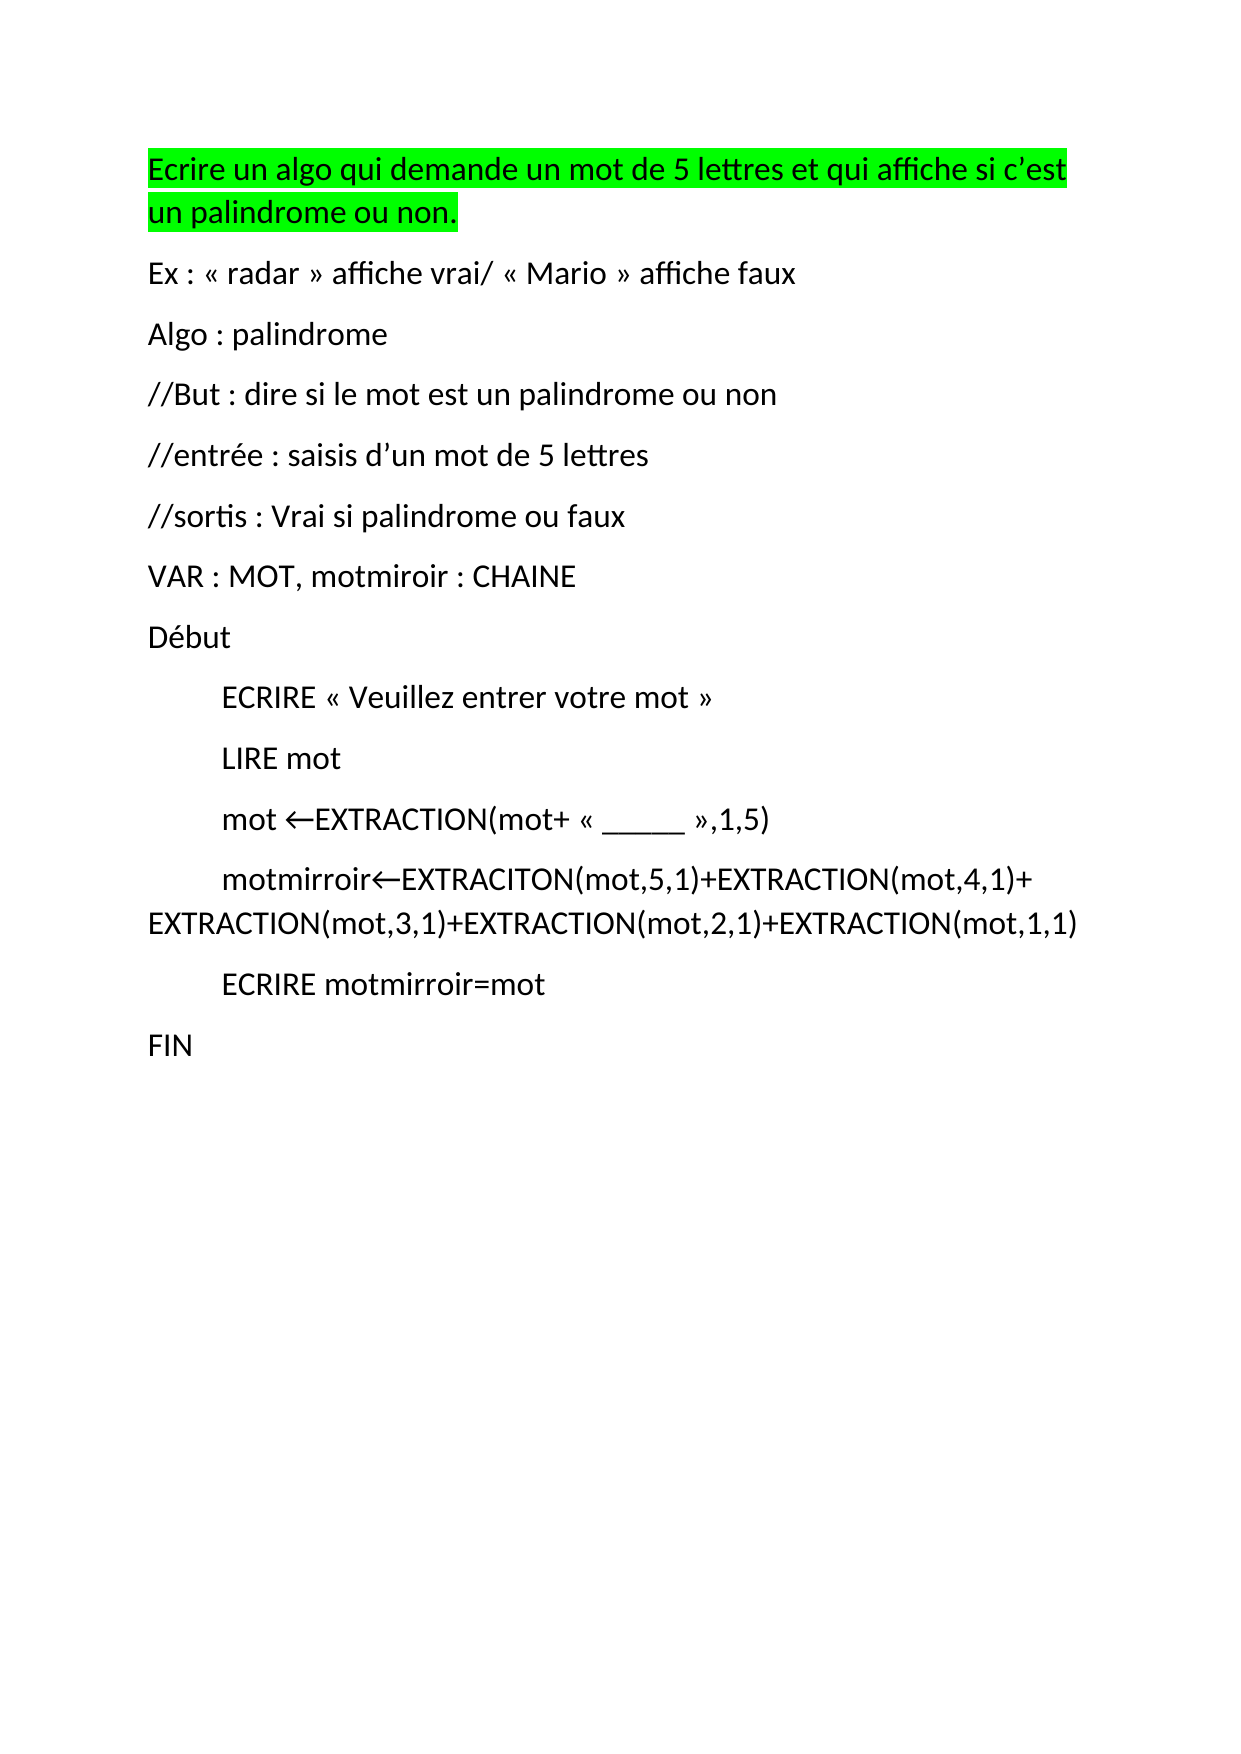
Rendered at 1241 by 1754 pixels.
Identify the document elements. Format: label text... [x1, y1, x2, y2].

text //sortis : Vrai si palindrome ou faux [148, 495, 1093, 535]
text Algo : palindrome [148, 313, 1093, 353]
text ECRIRE « Veuillez entrer votre mot » [148, 677, 1093, 717]
text ECRIRE motmirroir=mot [148, 963, 1093, 1004]
text Ecrire un algo qui demande un mot de 5 lettres et qui affiche si c’est un palindrome ou non. [148, 148, 1093, 232]
text FIN [148, 1024, 1093, 1064]
text VAR : MOT, motmiroir : CHAINE [148, 555, 1093, 596]
text //But : dire si le mot est un palindrome ou non [148, 373, 1093, 414]
text mot ←EXTRACTION(mot+ « _____ »,1,5) [148, 798, 1093, 838]
text Ex : « radar » affiche vrai/ « Mario » affiche faux [148, 252, 1093, 293]
text LIRE mot [148, 737, 1093, 778]
text //entrée : saisis d’un mot de 5 lettres [148, 434, 1093, 475]
text Début [148, 616, 1093, 657]
text motmirroir←EXTRACITON(mot,5,1)+EXTRACTION(mot,4,1)+ EXTRACTION(mot,3,1)+EXTRACTION(mot,2,1)+EXTRACTION(mot,1,1) [148, 858, 1093, 943]
